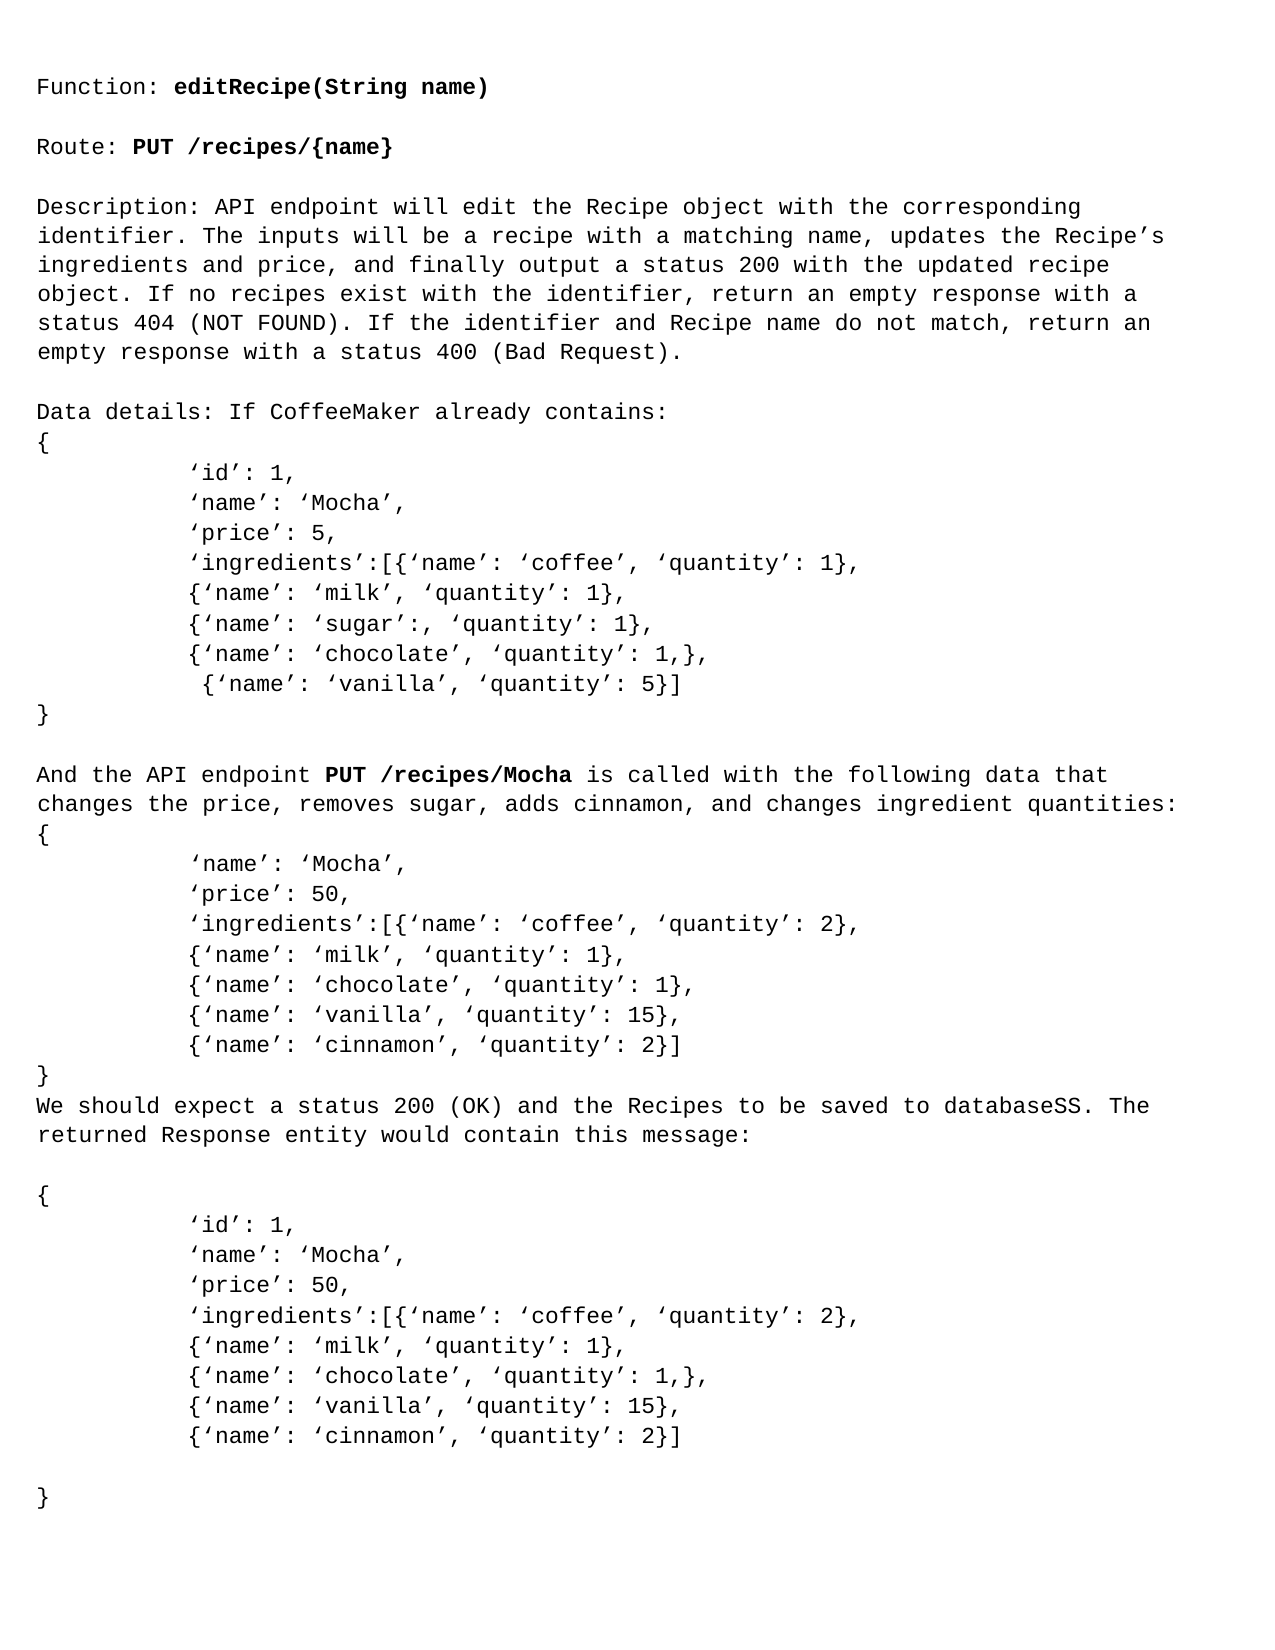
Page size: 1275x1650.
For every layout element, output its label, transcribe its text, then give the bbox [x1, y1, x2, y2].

text {‘name’: ‘cinnamon’, ‘quantity’: 2}] [187, 1425, 1192, 1451]
text {‘name’: ‘vanilla’, ‘quantity’: 15}, [187, 1003, 1192, 1029]
text ‘price’: 5, [187, 521, 1192, 547]
text {‘name’: ‘milk’, ‘quantity’: 1}, [187, 943, 1192, 969]
text We should expect a status 200 (OK) and the Recipes to be saved to databaseSS. The returned Response entity would contain this message: [36, 1094, 1192, 1149]
text { [36, 822, 1192, 848]
text ‘name’: ‘Mocha’, [187, 1243, 1192, 1269]
text {‘name’: ‘chocolate’, ‘quantity’: 1}, [187, 973, 1192, 999]
text ‘name’: ‘Mocha’, [187, 491, 1192, 517]
text ‘ingredients’:[{‘name’: ‘coffee’, ‘quantity’: 1}, [187, 552, 1192, 577]
text ‘price’: 50, [187, 883, 1192, 908]
text ‘id’: 1, [187, 1213, 1192, 1239]
text {‘name’: ‘vanilla’, ‘quantity’: 15}, [187, 1394, 1192, 1421]
text } [36, 1485, 1192, 1511]
text {‘name’: ‘vanilla’, ‘quantity’: 5}] [187, 672, 1192, 698]
text ‘name’: ‘Mocha’, [187, 852, 1192, 878]
text ‘ingredients’:[{‘name’: ‘coffee’, ‘quantity’: 2}, [187, 1304, 1192, 1330]
text {‘name’: ‘chocolate’, ‘quantity’: 1,}, [187, 1364, 1192, 1390]
text ‘price’: 50, [187, 1274, 1192, 1300]
text Description: API endpoint will edit the Recipe object with the corresponding identifier. The inputs will be a recipe with a matching name, updates the Recipe’s ingredients and price, and finally output a status 200 with the updated recipe object. If no recipes exist with the identifier, return an empty response with a status 404 (NOT FOUND). If the identifier and Recipe name do not match, return an empty response with a status 400 (Bad Request). [36, 196, 1192, 366]
text Function: editRecipe(String name) [36, 75, 1200, 101]
text Route: PUT /recipes/{name} [36, 135, 1200, 161]
text ‘ingredients’:[{‘name’: ‘coffee’, ‘quantity’: 2}, [187, 913, 1192, 939]
text { [36, 1183, 1192, 1209]
text ‘id’: 1, [187, 461, 1192, 487]
text { [36, 431, 1192, 457]
text Data details: If CoffeeMaker already contains: [36, 401, 1192, 426]
text {‘name’: ‘chocolate’, ‘quantity’: 1,}, [187, 642, 1192, 668]
text {‘name’: ‘milk’, ‘quantity’: 1}, [187, 582, 1192, 608]
text {‘name’: ‘sugar’:, ‘quantity’: 1}, [187, 612, 1192, 638]
text And the API endpoint PUT /recipes/Mocha is called with the following data that changes the price, removes sugar, adds cinnamon, and changes ingredient quantities: [36, 763, 1192, 818]
text {‘name’: ‘milk’, ‘quantity’: 1}, [187, 1334, 1192, 1360]
text } [36, 703, 1192, 728]
text {‘name’: ‘cinnamon’, ‘quantity’: 2}] [187, 1034, 1192, 1059]
text } [36, 1064, 1192, 1090]
